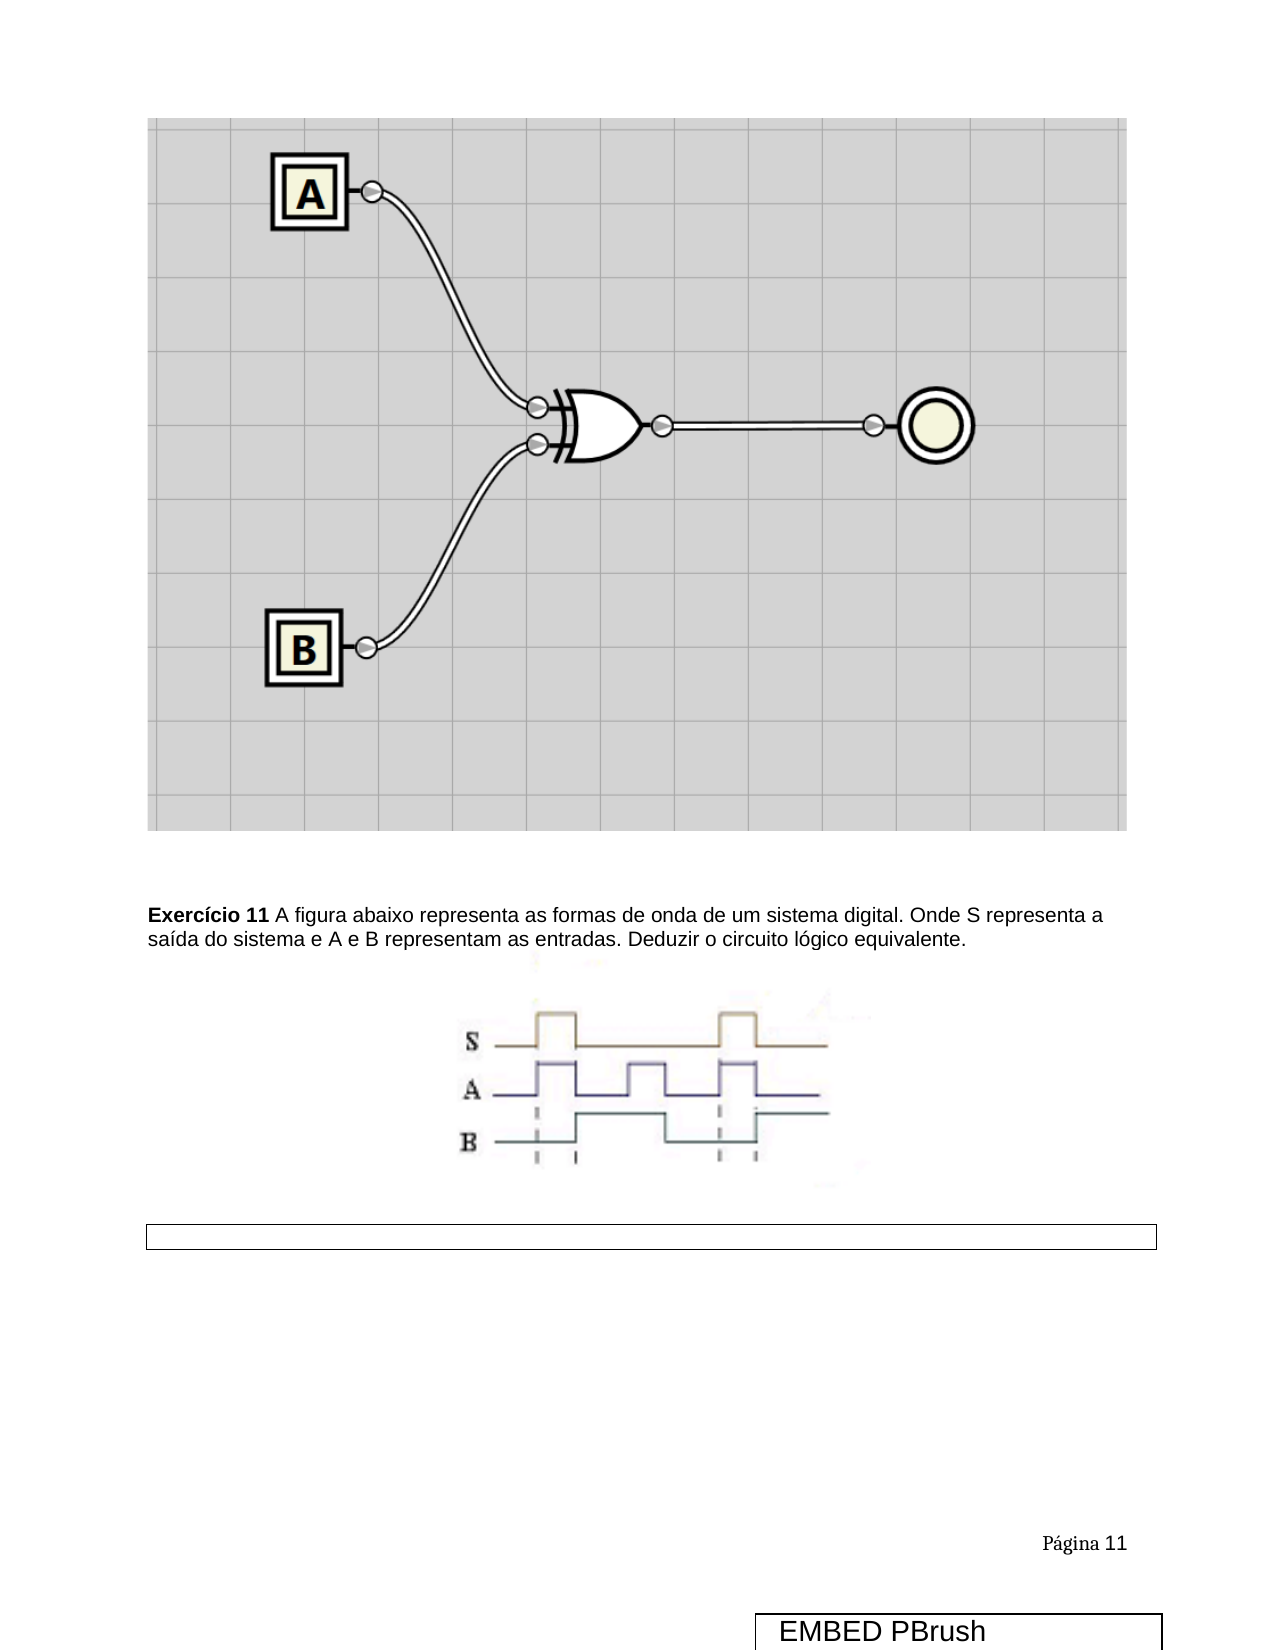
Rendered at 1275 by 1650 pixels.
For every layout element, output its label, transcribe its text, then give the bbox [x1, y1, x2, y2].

picture [404, 950, 871, 1201]
table_header [147, 1225, 1156, 1249]
picture [147, 118, 1128, 831]
text Exercício 11 A figura abaixo representa as formas de onda de um sistema digital. Onde S representa a saída do sistema e A e B representam as entradas. Deduzir o circuito lógico equivalente. [148, 902, 1127, 950]
